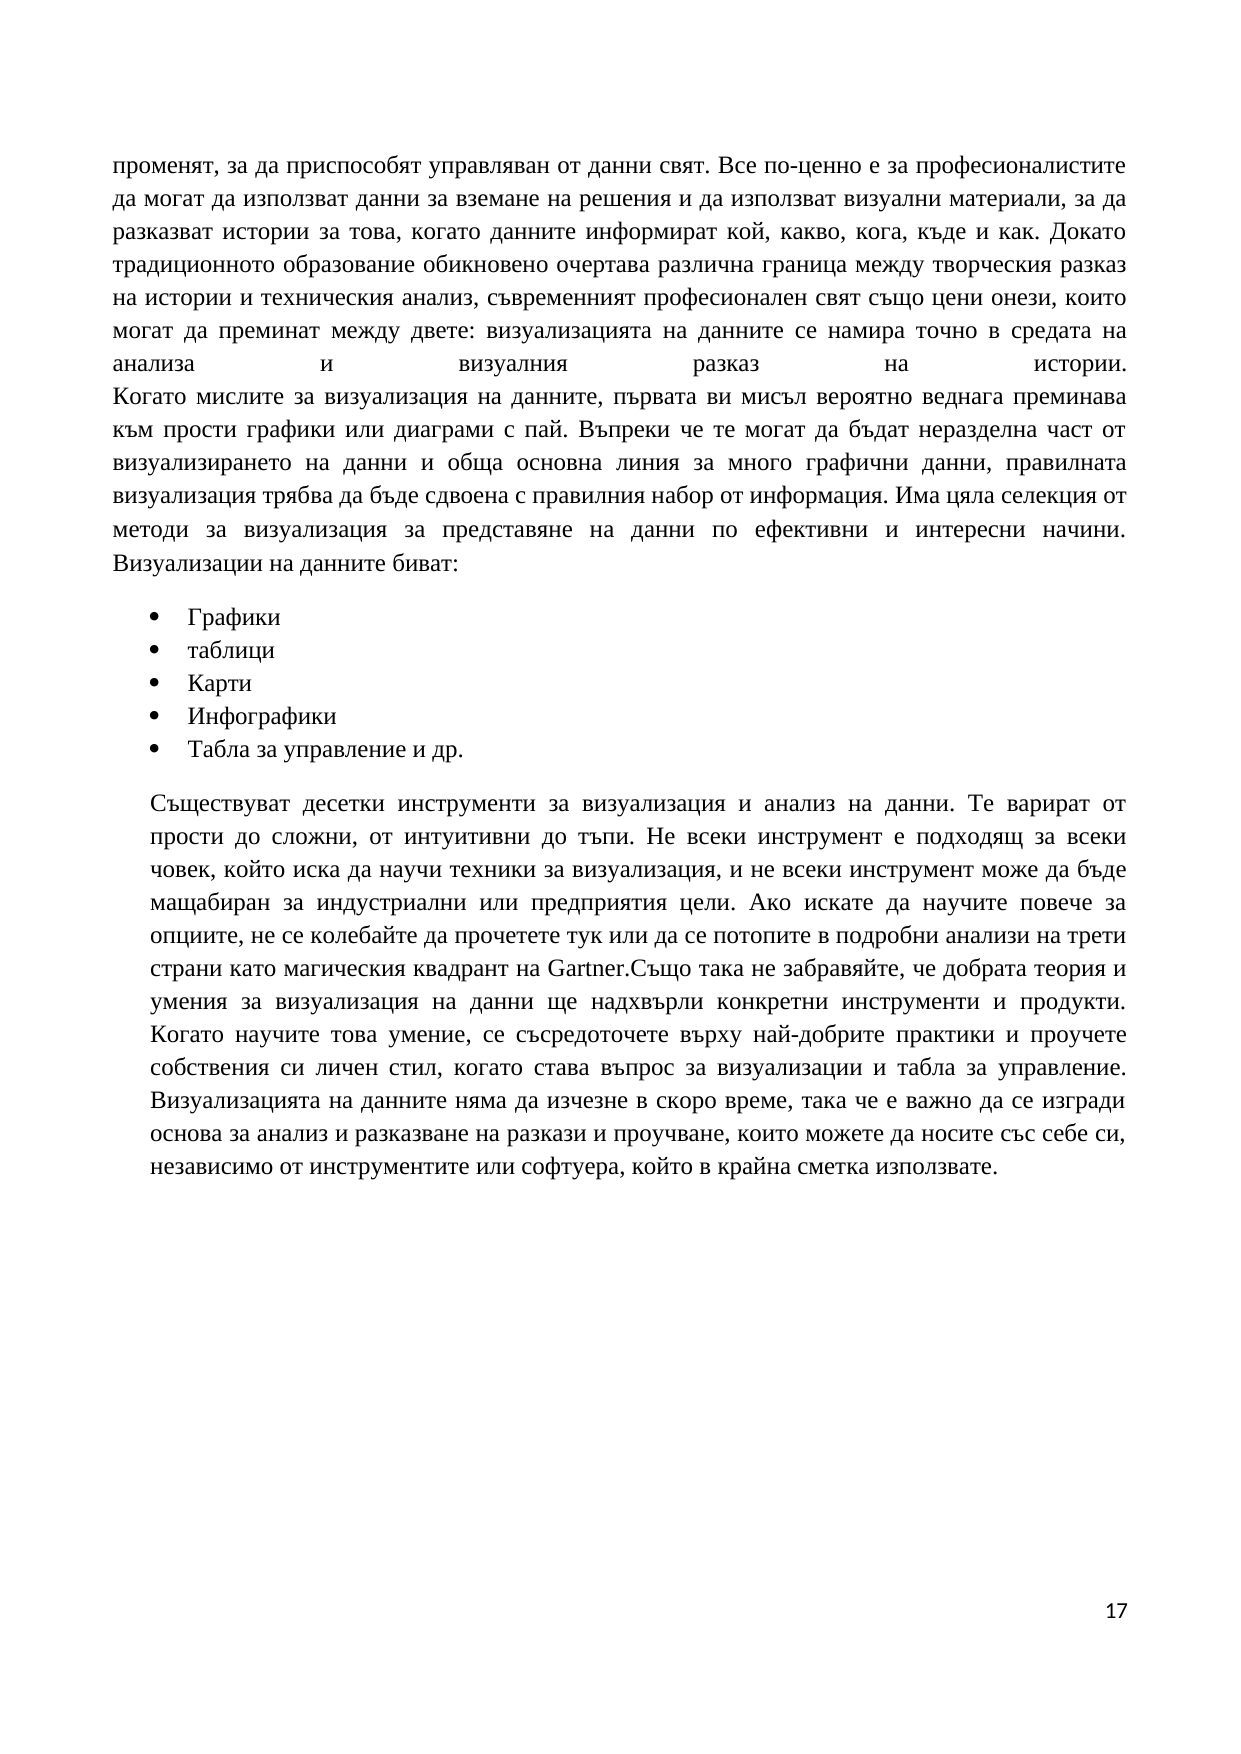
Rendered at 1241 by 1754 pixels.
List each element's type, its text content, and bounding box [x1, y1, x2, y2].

list Инфографики [150, 701, 1128, 730]
list таблици [150, 635, 1128, 664]
list Графики [150, 602, 1128, 631]
text Съществуват десетки инструменти за визуализация и анализ на данни. Те варират от прости до сложни, от интуитивни до тъпи. Не всеки инструмент е подходящ за всеки човек, който иска да научи техники за визуализация, и не всеки инструмент може да бъде мащабиран за индустриални или предприятия цели. Ако искате да научите повече за опциите, не се колебайте да прочетете тук или да се потопите в подробни анализи на трети страни като магическия квадрант на Gartner.Също така не забравяйте, че добрата теория и умения за визуализация на данни ще надхвърли конкретни инструменти и продукти. Когато научите това умение, се съсредоточете върху най-добрите практики и проучете собствения си личен стил, когато става въпрос за визуализации и табла за управление. Визуализацията на данните няма да изчезне в скоро време, така че е важно да се изгради основа за анализ и разказване на разкази и проучване, които можете да носите със себе си, независимо от инструментите или софтуера, който в крайна сметка използвате. [150, 788, 1128, 1180]
list Карти [150, 668, 1128, 697]
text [112, 150, 1128, 577]
list Табла за управление и др. [150, 734, 1128, 763]
